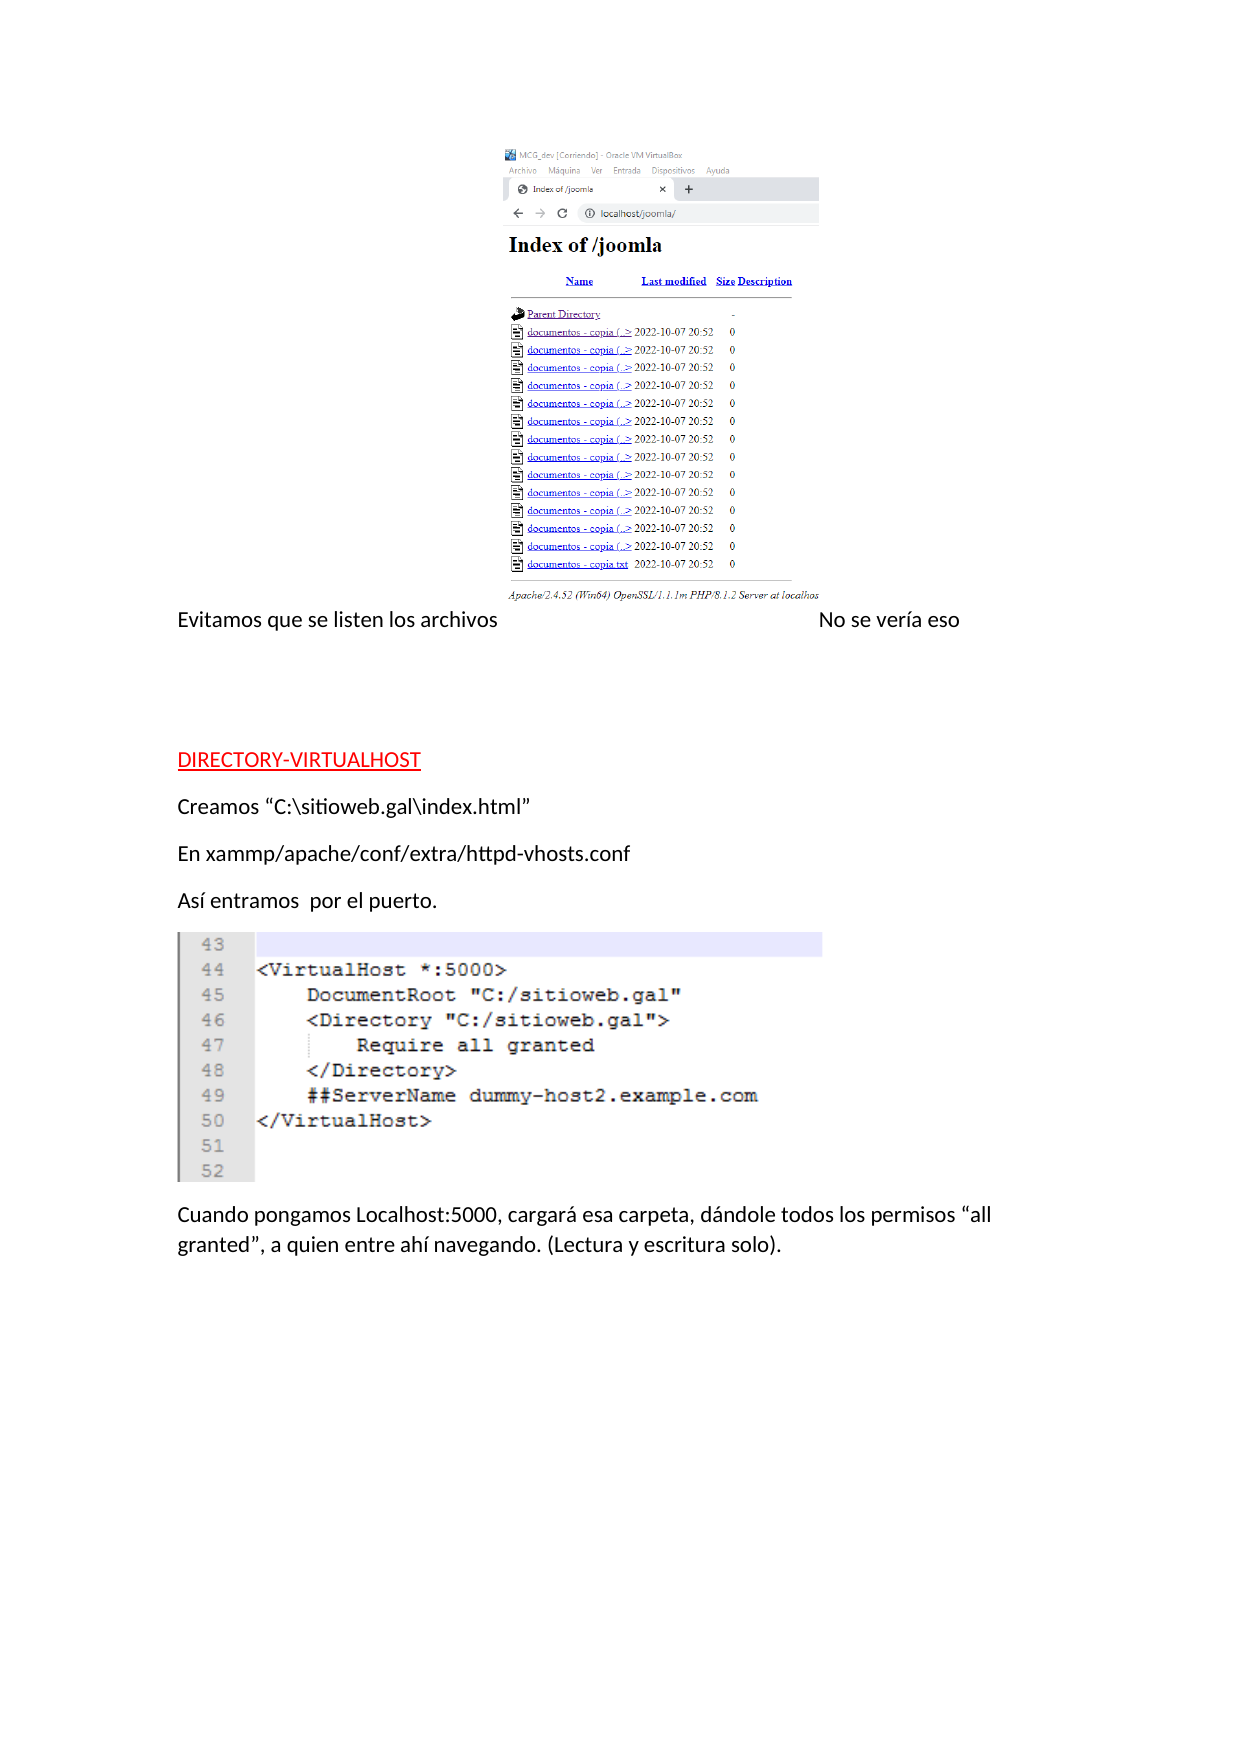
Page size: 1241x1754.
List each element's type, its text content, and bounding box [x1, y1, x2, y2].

text DIRECTORY-VIRTUALHOST [177, 745, 1063, 773]
text Cuando pongamos Localhost:5000, cargará esa carpeta, dándole todos los permisos “all granted”, a quien entre ahí navegando. (Lectura y escritura solo). [177, 1200, 1063, 1258]
picture [177, 932, 823, 1182]
text Así entramos por el puerto. [177, 886, 1063, 914]
text En xammp/apache/conf/extra/httpd-vhosts.conf [177, 839, 1063, 867]
picture [503, 147, 819, 627]
text Creamos “C:\sitioweb.gal\index.html” [177, 792, 1063, 820]
